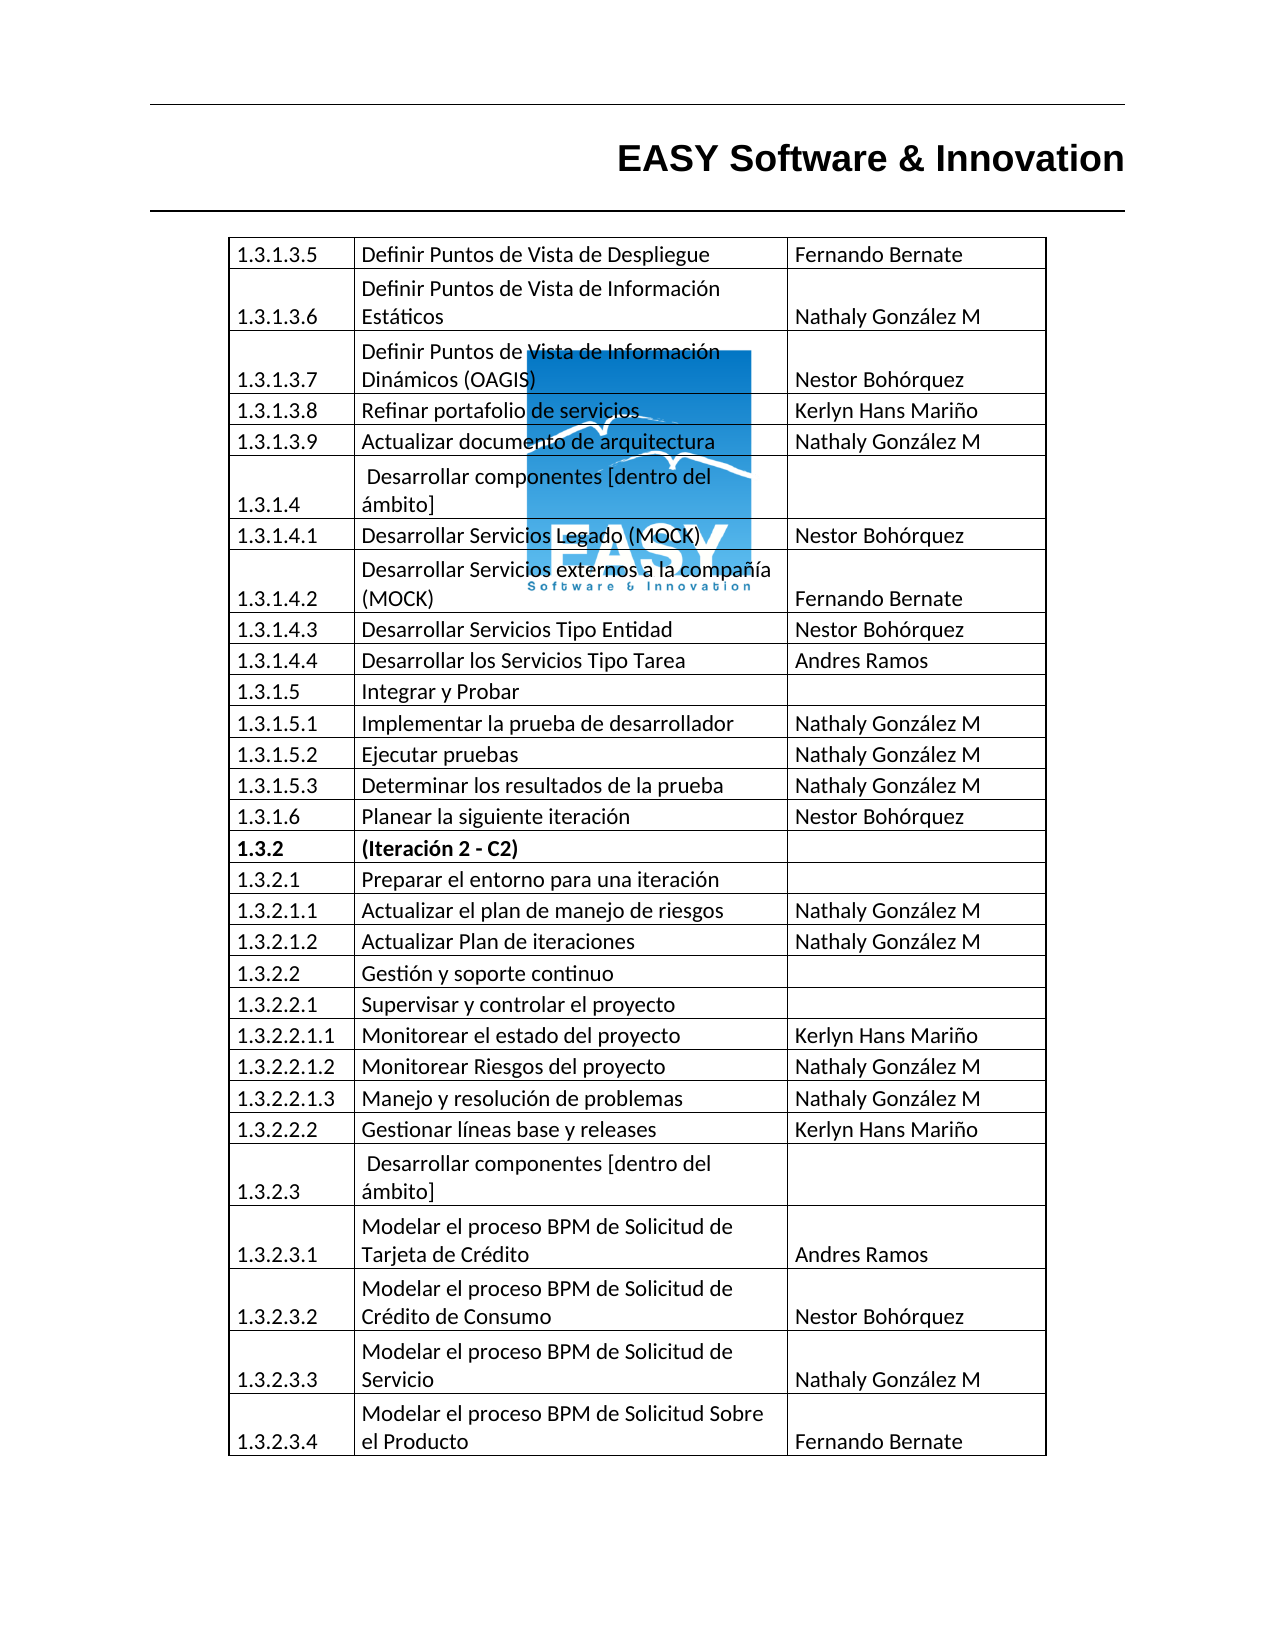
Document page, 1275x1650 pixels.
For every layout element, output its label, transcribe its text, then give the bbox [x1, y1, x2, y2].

table_cell Desarrollar Servicios externos a la compañía (MOCK) [355, 550, 787, 612]
table_cell [788, 956, 1045, 987]
table_cell 1.3.1.4.4 [230, 644, 354, 674]
table_cell Kerlyn Hans Mariño [788, 1019, 1045, 1049]
table_cell [788, 456, 1045, 518]
table_cell 1.3.2 [230, 831, 354, 862]
table_cell Nathaly González M [788, 925, 1045, 955]
table_cell Monitorear Riesgos del proyecto [355, 1050, 787, 1080]
table_cell 1.3.1.4.3 [230, 613, 354, 643]
table_cell Nathaly González M [788, 1331, 1045, 1393]
table_cell [788, 675, 1045, 705]
table_cell 1.3.2.3.2 [230, 1269, 354, 1330]
table_cell Implementar la prueba de desarrollador [355, 706, 787, 737]
table_cell Nestor Bohórquez [788, 800, 1045, 830]
table_cell 1.3.2.2 [230, 956, 354, 987]
table_cell Actualizar el plan de manejo de riesgos [355, 894, 787, 924]
table_cell Manejo y resolución de problemas [355, 1081, 787, 1112]
table_cell Fernando Bernate [788, 1394, 1045, 1455]
table_cell Nestor Bohórquez [788, 519, 1045, 549]
table_cell Desarrollar componentes [dentro del ámbito] [355, 456, 787, 518]
table_cell Definir Puntos de Vista de Despliegue [355, 238, 787, 268]
table_cell Nathaly González M [788, 738, 1045, 768]
table_cell 1.3.2.3.1 [230, 1206, 354, 1268]
table_cell 1.3.2.1 [230, 863, 354, 893]
table_cell 1.3.2.2.2 [230, 1113, 354, 1143]
table_cell Kerlyn Hans Mariño [788, 1113, 1045, 1143]
table_cell Nathaly González M [788, 1050, 1045, 1080]
table_cell Modelar el proceso BPM de Solicitud de Tarjeta de Crédito [355, 1206, 787, 1268]
table_cell Preparar el entorno para una iteración [355, 863, 787, 893]
table_cell 1.3.2.1.1 [230, 894, 354, 924]
table_cell [788, 1144, 1045, 1205]
table_cell Desarrollar componentes [dentro del ámbito] [355, 1144, 787, 1205]
table_cell 1.3.2.1.2 [230, 925, 354, 955]
table_cell (Iteración 2 - C2) [355, 831, 787, 862]
table_cell Fernando Bernate [788, 550, 1045, 612]
table_cell Fernando Bernate [788, 238, 1045, 268]
table_cell Nestor Bohórquez [788, 331, 1045, 393]
table_cell 1.3.2.2.1 [230, 988, 354, 1018]
table_cell 1.3.1.5.3 [230, 769, 354, 799]
table_cell 1.3.2.2.1.3 [230, 1081, 354, 1112]
table_cell 1.3.1.3.9 [230, 425, 354, 455]
table_cell 1.3.1.5 [230, 675, 354, 705]
table_cell 1.3.2.2.1.2 [230, 1050, 354, 1080]
table_cell 1.3.1.5.2 [230, 738, 354, 768]
table_cell Nathaly González M [788, 706, 1045, 737]
table_cell 1.3.1.3.6 [230, 269, 354, 330]
table_cell Gestión y soporte continuo [355, 956, 787, 987]
table_cell 1.3.2.2.1.1 [230, 1019, 354, 1049]
table_cell Desarrollar los Servicios Tipo Tarea [355, 644, 787, 674]
table_cell Andres Ramos [788, 644, 1045, 674]
table_cell Integrar y Probar [355, 675, 787, 705]
table_cell Refinar portafolio de servicios [355, 394, 787, 424]
table_cell Nathaly González M [788, 1081, 1045, 1112]
table_cell 1.3.1.5.1 [230, 706, 354, 737]
table_cell [788, 863, 1045, 893]
table_cell Ejecutar pruebas [355, 738, 787, 768]
table_cell Nathaly González M [788, 769, 1045, 799]
table_cell [788, 831, 1045, 862]
table_cell Monitorear el estado del proyecto [355, 1019, 787, 1049]
table_cell Nathaly González M [788, 894, 1045, 924]
table_cell Andres Ramos [788, 1206, 1045, 1268]
table_cell 1.3.1.3.8 [230, 394, 354, 424]
table_cell 1.3.1.3.7 [230, 331, 354, 393]
table_cell 1.3.2.3.4 [230, 1394, 354, 1455]
table_cell Definir Puntos de Vista de Información Estáticos [355, 269, 787, 330]
table_cell Actualizar Plan de iteraciones [355, 925, 787, 955]
table_cell Gestionar líneas base y releases [355, 1113, 787, 1143]
table_cell Planear la siguiente iteración [355, 800, 787, 830]
table_cell Supervisar y controlar el proyecto [355, 988, 787, 1018]
table_cell Actualizar documento de arquitectura [355, 425, 787, 455]
table_cell Nestor Bohórquez [788, 613, 1045, 643]
table_cell Desarrollar Servicios Legado (MOCK) [355, 519, 787, 549]
table_cell Determinar los resultados de la prueba [355, 769, 787, 799]
table_cell 1.3.2.3 [230, 1144, 354, 1205]
table_cell [788, 988, 1045, 1018]
table_cell Nathaly González M [788, 425, 1045, 455]
table_cell Nathaly González M [788, 269, 1045, 330]
table_cell 1.3.2.3.3 [230, 1331, 354, 1393]
table_cell Modelar el proceso BPM de Solicitud de Crédito de Consumo [355, 1269, 787, 1330]
table_cell 1.3.1.6 [230, 800, 354, 830]
table_cell Modelar el proceso BPM de Solicitud Sobre el Producto [355, 1394, 787, 1455]
table_cell Desarrollar Servicios Tipo Entidad [355, 613, 787, 643]
table_cell Nestor Bohórquez [788, 1269, 1045, 1330]
table_cell Definir Puntos de Vista de Información Dinámicos (OAGIS) [355, 331, 787, 393]
table_cell Kerlyn Hans Mariño [788, 394, 1045, 424]
table_cell 1.3.1.4.1 [230, 519, 354, 549]
table_cell 1.3.1.3.5 [230, 238, 354, 268]
table_cell 1.3.1.4 [230, 456, 354, 518]
table_cell 1.3.1.4.2 [230, 550, 354, 612]
table_cell Modelar el proceso BPM de Solicitud de Servicio [355, 1331, 787, 1393]
